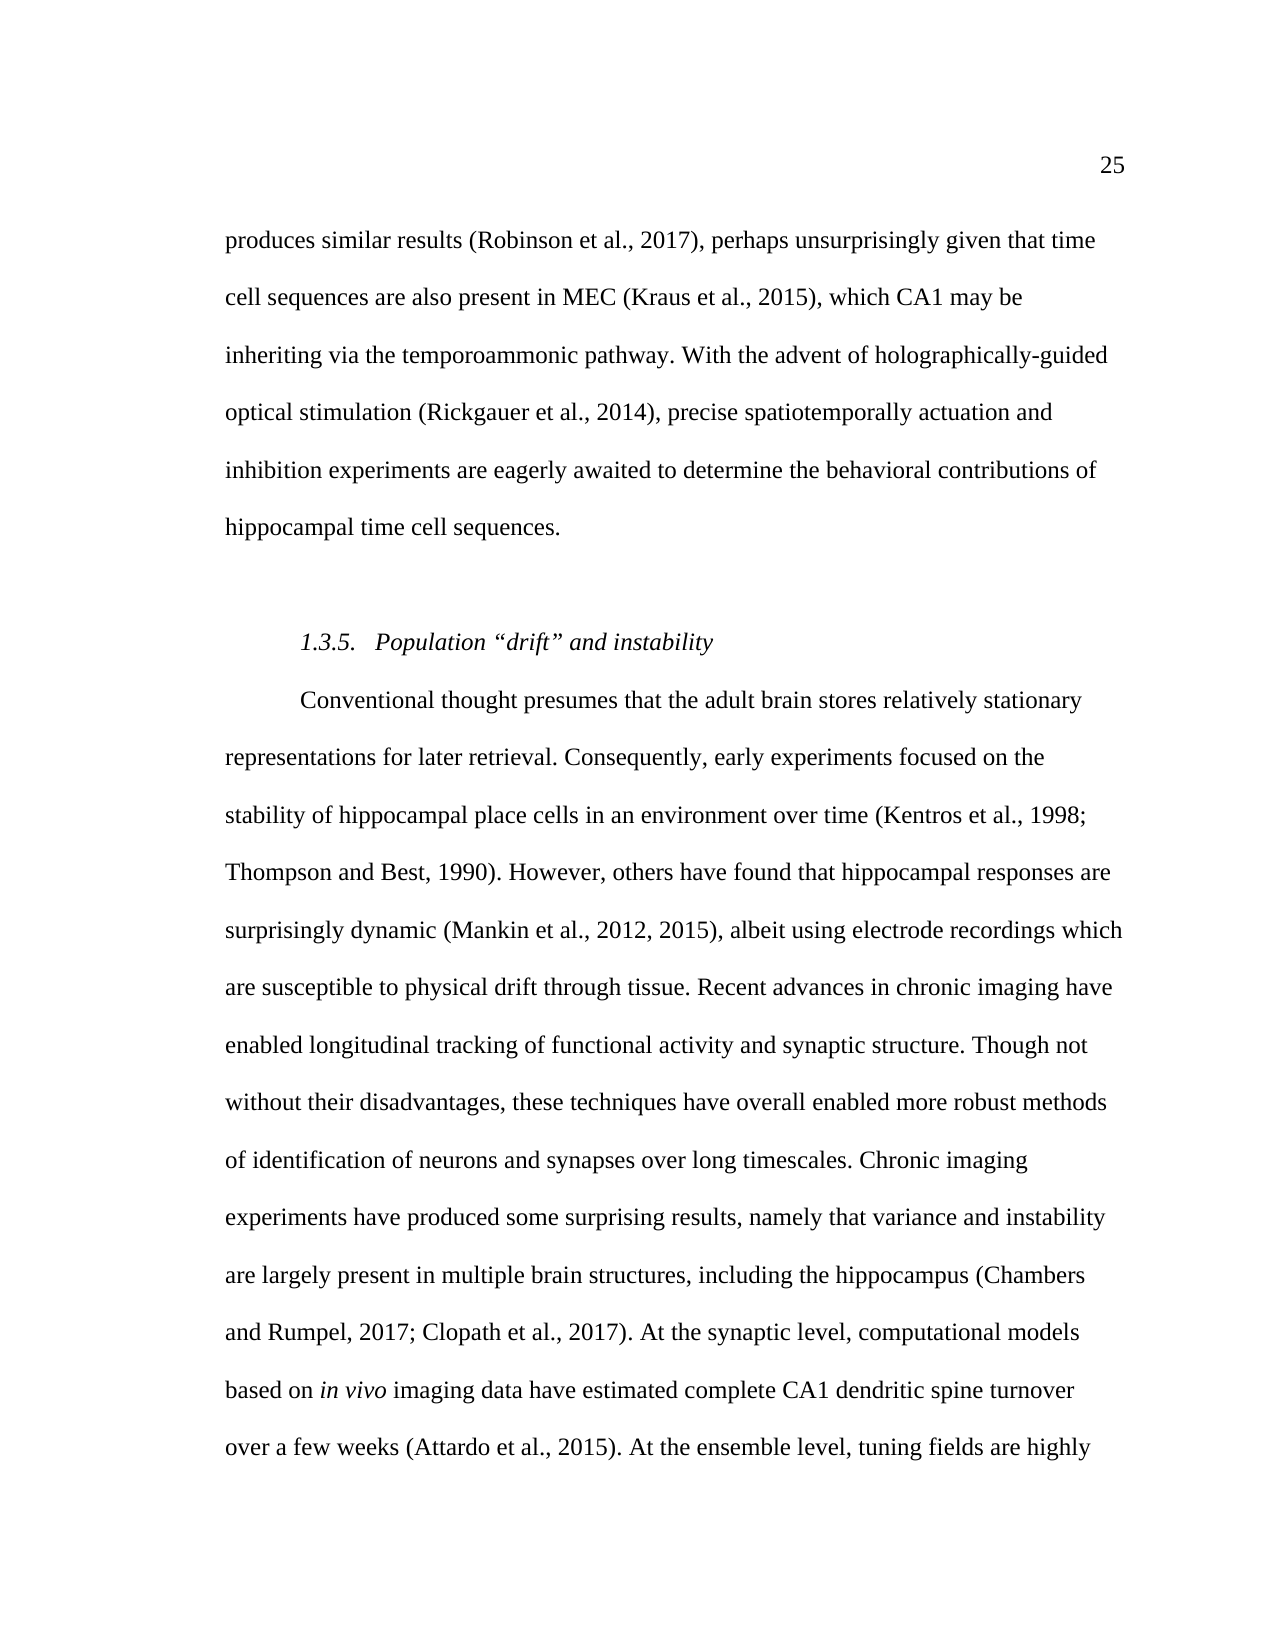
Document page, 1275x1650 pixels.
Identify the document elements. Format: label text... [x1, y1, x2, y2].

subtitle Population “drift” and instability [300, 627, 1125, 656]
